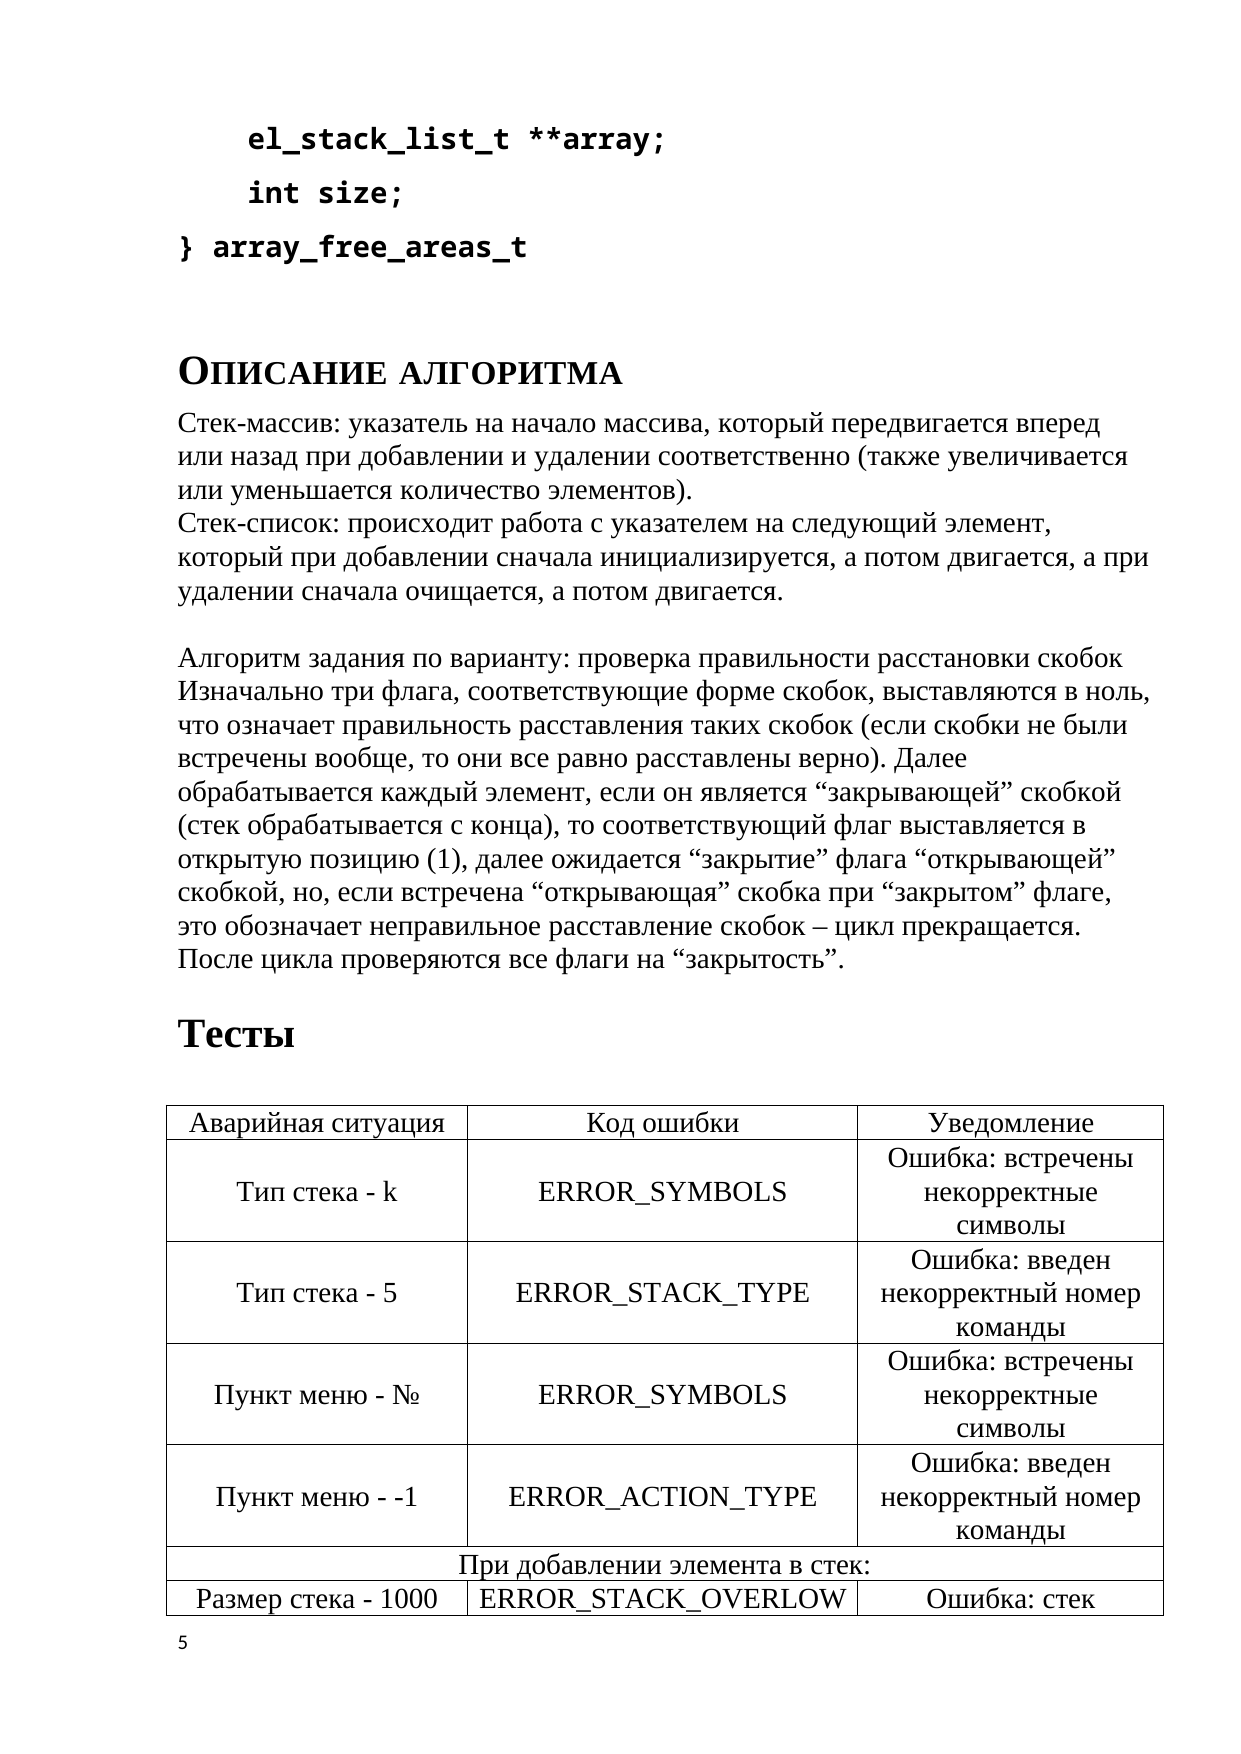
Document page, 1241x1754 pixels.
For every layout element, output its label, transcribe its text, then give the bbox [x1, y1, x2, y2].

table_cell Тип стека - k [167, 1140, 467, 1241]
text Стек-список: происходит работа с указателем на следующий элемент, который при добавлении сначала инициализируется, а потом двигается, а при удалении сначала очищается, а потом двигается. [177, 506, 1152, 606]
table_cell Размер стека - 1000 [167, 1581, 467, 1615]
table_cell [858, 1581, 1163, 1615]
table_header Аварийная ситуация [167, 1106, 467, 1139]
text el_stack_list_t **array; [177, 118, 1152, 158]
table_cell Ошибка: введен некорректный номер команды [858, 1445, 1163, 1546]
table_cell ERROR_SYMBOLS [468, 1140, 857, 1241]
table_cell При добавлении элемента в стек: [167, 1547, 1163, 1580]
table_cell ERROR_SYMBOLS [468, 1344, 857, 1444]
table_header Код ошибки [468, 1106, 857, 1139]
text Алгоритм задания по варианту: проверка правильности расстановки скобок [177, 640, 1152, 673]
text Тесты [177, 1009, 1152, 1057]
text int size; [177, 172, 1152, 212]
table_header Уведомление [858, 1106, 1163, 1139]
table_cell Ошибка: встречены некорректные символы [858, 1344, 1163, 1444]
table_cell Тип стека - 5 [167, 1242, 467, 1342]
text } array_free_areas_t [177, 227, 1152, 266]
table_cell ERROR_STACK_OVERLOW [468, 1581, 857, 1615]
table_cell Ошибка: введен некорректный номер команды [858, 1242, 1163, 1342]
text Изначально три флага, соответствующие форме скобок, выставляются в ноль, что означает правильность расставления таких скобок (если скобки не были встречены вообще, то они все равно расставлены верно). Далее обрабатывается каждый элемент, если он является “закрывающей” скобкой (стек обрабатывается с конца), то соответствующий флаг выставляется в открытую позицию (1), далее ожидается “закрытие” флага “открывающей” скобкой, но, если встречена “открывающая” скобка при “закрытом” флаге, это обозначает неправильное расставление скобок – цикл прекращается. [177, 673, 1152, 942]
table_cell Пункт меню - -1 [167, 1445, 467, 1546]
subtitle Описание алгоритма [177, 346, 1152, 394]
table_cell Пункт меню - № [167, 1344, 467, 1444]
text Стек-массив: указатель на начало массива, который передвигается вперед или назад при добавлении и удалении соответственно (также увеличивается или уменьшается количество элементов). [177, 405, 1152, 506]
table_cell ERROR_ACTION_TYPE [468, 1445, 857, 1546]
table_cell Ошибка: встречены некорректные символы [858, 1140, 1163, 1241]
text После цикла проверяются все флаги на “закрытость”. [177, 942, 1152, 975]
table_cell ERROR_STACK_TYPE [468, 1242, 857, 1342]
